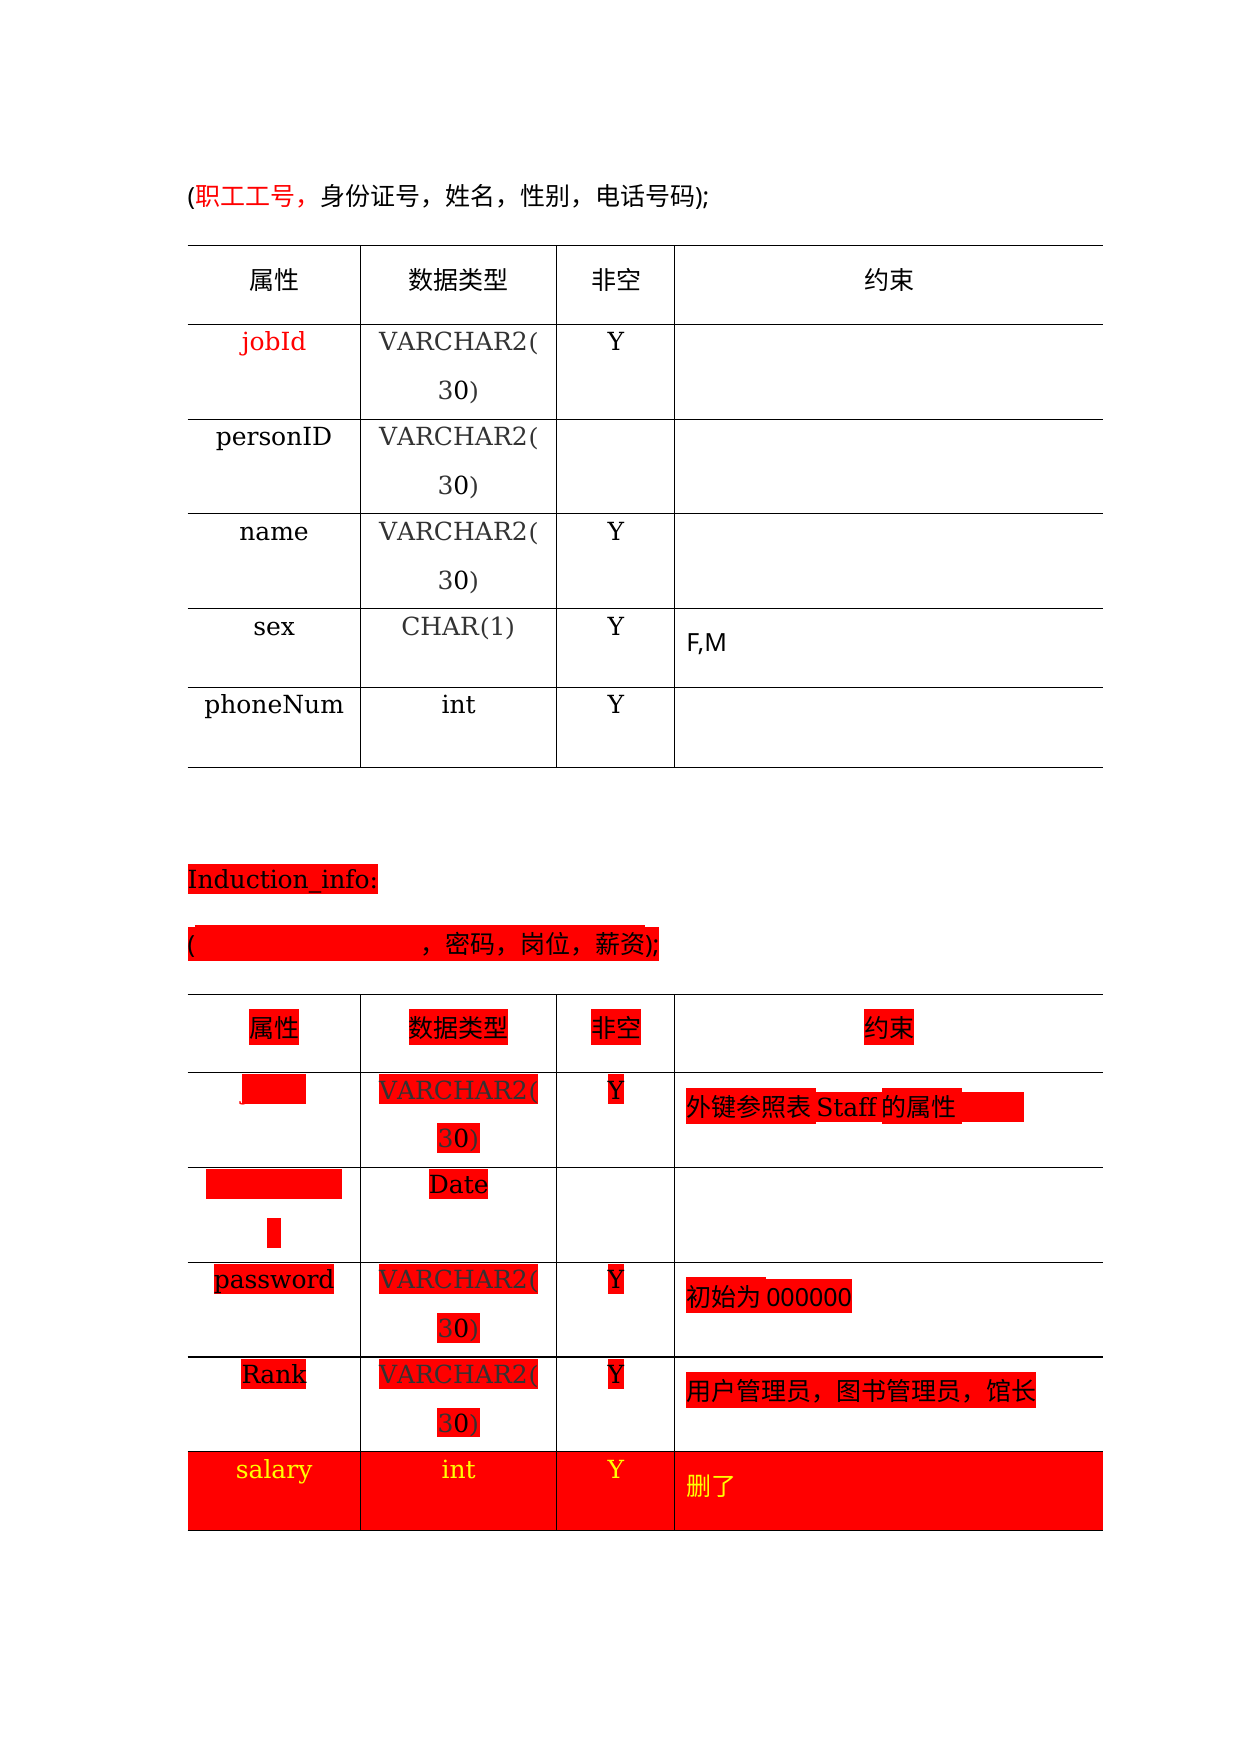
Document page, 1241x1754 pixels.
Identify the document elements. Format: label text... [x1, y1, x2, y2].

table_cell sex [188, 609, 360, 687]
table_cell VARCHAR2(30) [361, 1263, 556, 1356]
table_cell Y [557, 609, 674, 687]
table_header 数据类型 [361, 246, 556, 324]
table_cell jobId [188, 1073, 360, 1167]
table_cell VARCHAR2(30) [361, 420, 556, 513]
table_cell Date [361, 1168, 556, 1262]
text (职工工号，身份证号，姓名，性别，电话号码); [187, 162, 1053, 227]
table_cell Y [557, 1263, 674, 1356]
table_cell VARCHAR2(30) [361, 514, 556, 608]
table_cell employDate [188, 1168, 360, 1262]
table_cell CHAR(1) [361, 609, 556, 687]
table_header 属性 [188, 246, 360, 324]
table_header 非空 [557, 995, 674, 1072]
table_cell [675, 1168, 1103, 1262]
table_header 属性 [188, 995, 360, 1072]
table_cell [675, 420, 1103, 513]
table_cell Y [557, 325, 674, 418]
table_header 数据类型 [361, 995, 556, 1072]
table_cell salary [188, 1452, 360, 1530]
table_cell VARCHAR2(30) [361, 325, 556, 418]
table_cell password [188, 1263, 360, 1356]
table_cell [557, 420, 674, 513]
table_cell VARCHAR2(30) [361, 1073, 556, 1167]
table_cell 删了 [675, 1452, 1103, 1530]
text Induction_info: [187, 863, 1053, 895]
table_header 约束 [675, 995, 1103, 1072]
table_cell jobId [188, 325, 360, 418]
table_cell int [361, 688, 556, 767]
table_cell VARCHAR2(30) [361, 1358, 556, 1451]
table_cell Y [557, 1452, 674, 1530]
table_cell phoneNum [188, 688, 360, 767]
table_cell F,M [675, 609, 1103, 687]
table_cell 外键参照表Staff的属性jobid [675, 1073, 1103, 1167]
table_cell int [361, 1452, 556, 1530]
table_cell Y [557, 514, 674, 608]
table_cell [675, 688, 1103, 767]
table_cell [675, 325, 1103, 418]
table_cell personID [188, 420, 360, 513]
table_cell 初始为000000 [675, 1263, 1103, 1356]
table_header 约束 [675, 246, 1103, 324]
table_cell [675, 514, 1103, 608]
table_cell Y [557, 1073, 674, 1167]
table_cell name [188, 514, 360, 608]
text (职工工号，入职日期，密码，岗位，薪资); [187, 910, 1053, 975]
table_cell [557, 1168, 674, 1262]
table_cell Y [557, 688, 674, 767]
table_cell 用户管理员，图书管理员，馆长 [675, 1358, 1103, 1451]
table_cell Y [557, 1358, 674, 1451]
table_cell Rank [188, 1358, 360, 1451]
table_header 非空 [557, 246, 674, 324]
